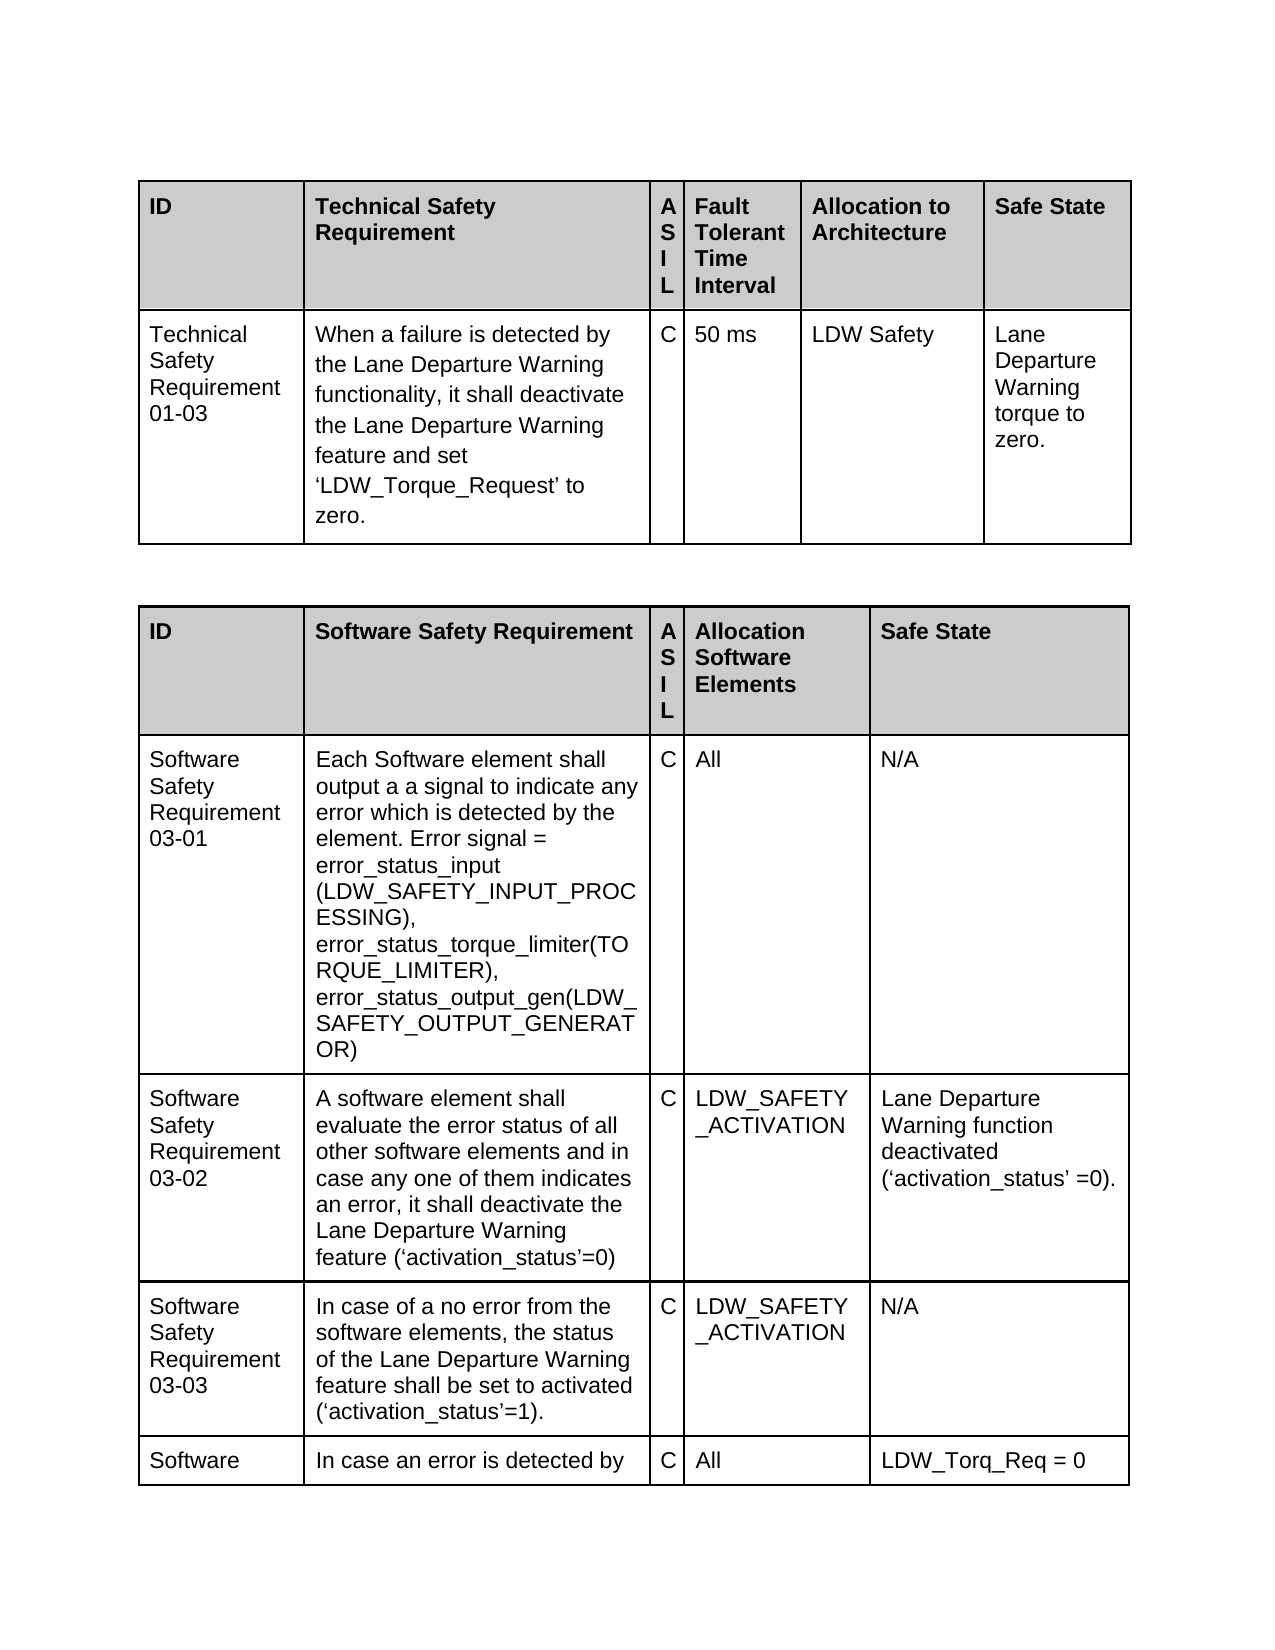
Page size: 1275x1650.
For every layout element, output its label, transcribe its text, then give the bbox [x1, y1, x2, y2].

table_cell N/A [871, 1283, 1128, 1435]
table_cell Software Safety Requirement 03-03 [140, 1283, 303, 1435]
table_cell LDW_SAFETY_ACTIVATION [685, 1283, 869, 1435]
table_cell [140, 1437, 303, 1484]
table_cell LDW_Torq_Req = 0 [871, 1437, 1128, 1484]
table_cell When a failure is detected by the Lane Departure Warning functionality, it shall deactivate the Lane Departure Warning feature and set ‘LDW_Torque_Request’ to zero. [305, 311, 649, 543]
table_header Allocation Software Elements [685, 608, 869, 734]
table_cell Technical Safety Requirement 01-03 [140, 311, 303, 543]
table_header Allocation to Architecture [802, 182, 983, 308]
table_header ASIL [651, 608, 683, 734]
table_cell C [651, 736, 683, 1073]
table_header Safe State [871, 608, 1128, 734]
table_header ID [140, 608, 303, 734]
table_cell All [685, 1437, 869, 1484]
table_cell Software Safety Requirement 03-01 [140, 736, 303, 1073]
table_cell In case of a no error from the software elements, the status of the Lane Departure Warning feature shall be set to activated (‘activation_status’=1). [305, 1283, 649, 1435]
table_cell LDW_SAFETY_ACTIVATION [685, 1075, 869, 1280]
table_cell Each Software element shall output a a signal to indicate any error which is detected by the element. Error signal = error_status_input (LDW_SAFETY_INPUT_PROCESSING), error_status_torque_limiter(TORQUE_LIMITER), error_status_output_gen(LDW_SAFETY_OUTPUT_GENERATOR) [305, 736, 649, 1073]
table_header Fault Tolerant Time Interval [685, 182, 800, 308]
table_cell N/A [871, 736, 1128, 1073]
table_header Technical Safety Requirement [305, 182, 649, 308]
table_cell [305, 1437, 649, 1484]
table_cell A software element shall evaluate the error status of all other software elements and in case any one of them indicates an error, it shall deactivate the Lane Departure Warning feature (‘activation_status’=0) [305, 1075, 649, 1280]
table_cell Lane Departure Warning torque to zero. [985, 311, 1130, 543]
table_cell Lane Departure Warning function deactivated (‘activation_status’ =0). [871, 1075, 1128, 1280]
table_cell C [651, 1283, 683, 1435]
table_cell 50 ms [685, 311, 800, 543]
table_cell C [651, 1437, 683, 1484]
table_header ID [140, 182, 303, 308]
table_header ASIL [651, 182, 683, 308]
table_header Software Safety Requirement [305, 608, 649, 734]
table_cell C [651, 311, 683, 543]
table_cell LDW Safety [802, 311, 983, 543]
table_cell Software Safety Requirement 03-02 [140, 1075, 303, 1280]
table_header Safe State [985, 182, 1130, 308]
table_cell All [685, 736, 869, 1073]
table_cell C [651, 1075, 683, 1280]
